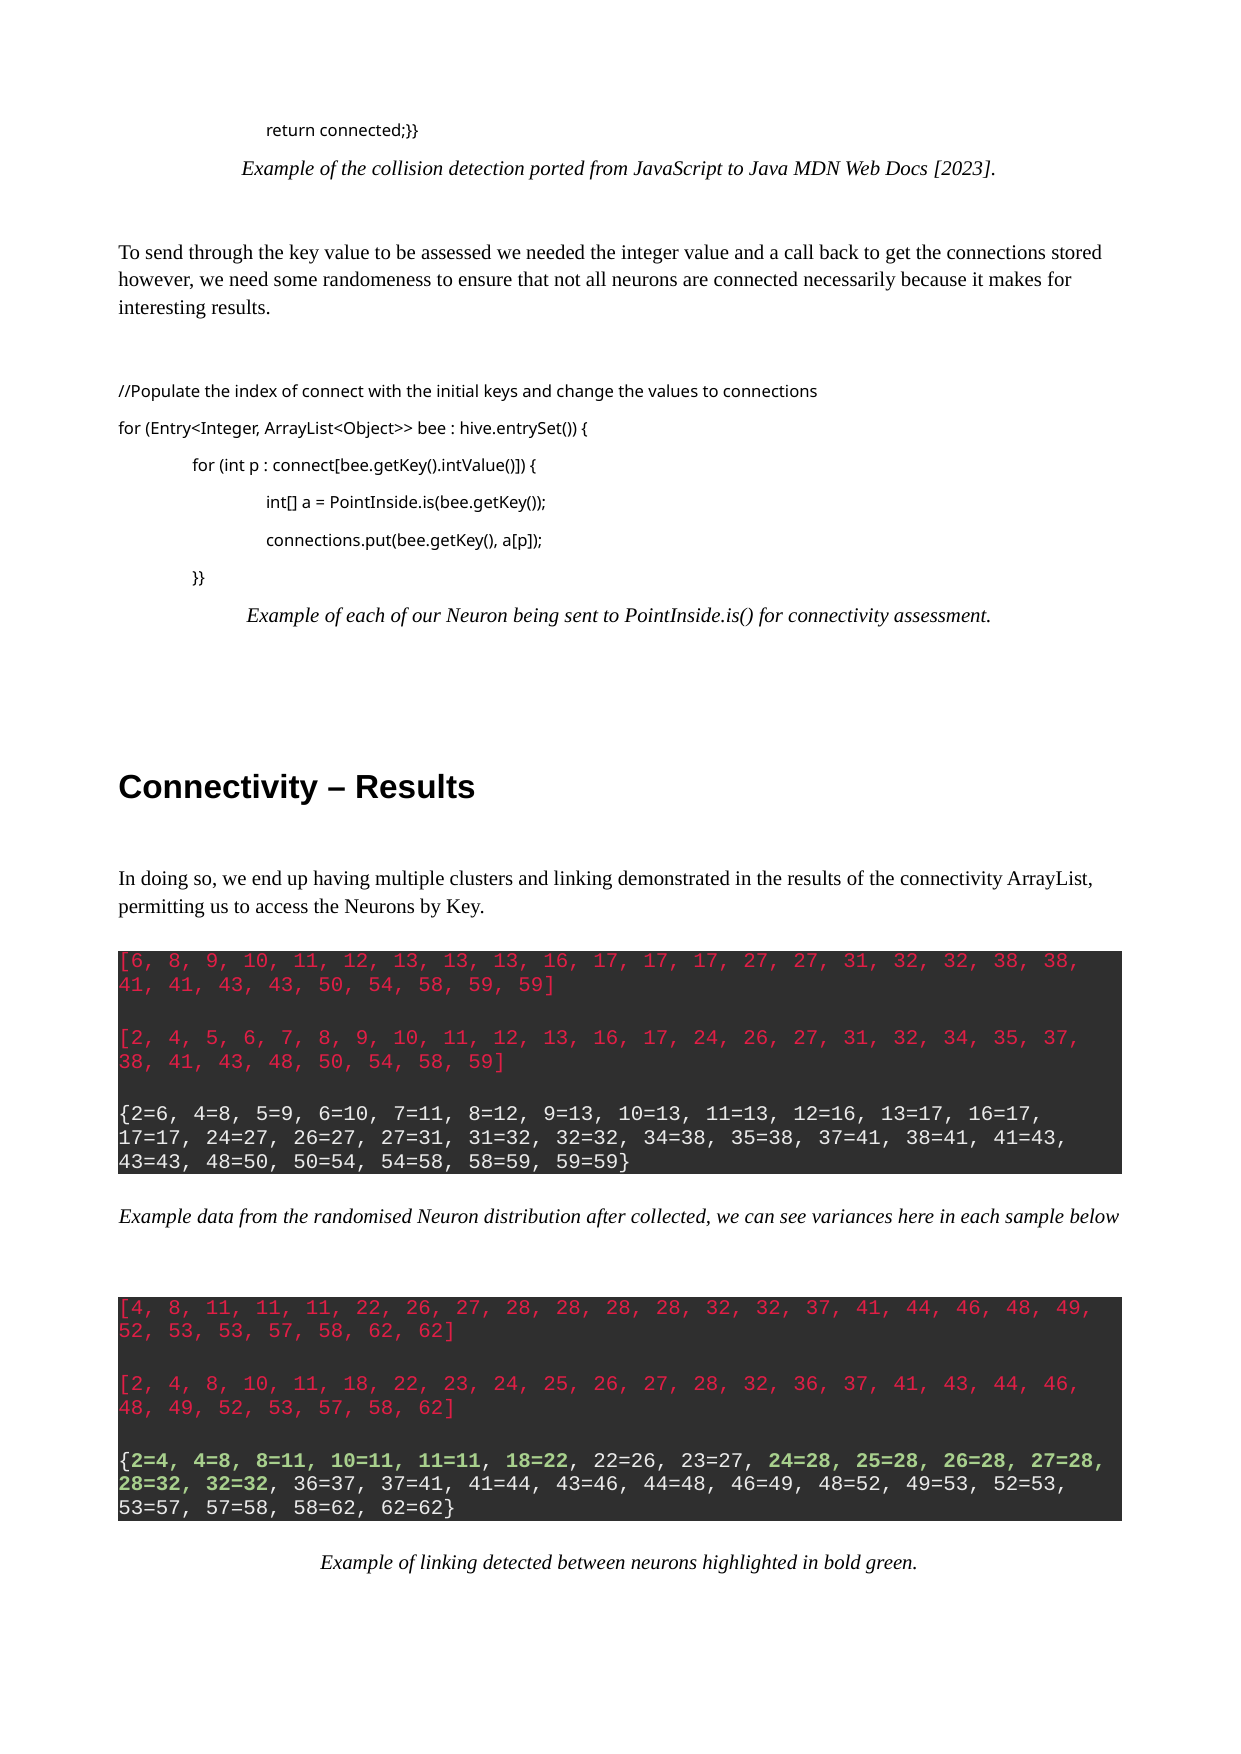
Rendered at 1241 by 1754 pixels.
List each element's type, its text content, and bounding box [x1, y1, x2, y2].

text [2, 4, 8, 10, 11, 18, 22, 23, 24, 25, 26, 27, 28, 32, 36, 37, 41, 43, 44, 46, 48, 49, 52, 53, 57, 58, 62] [118, 1373, 1122, 1421]
text {2=4, 4=8, 8=11, 10=11, 11=11, 18=22, 22=26, 23=27, 24=28, 25=28, 26=28, 27=28, 28=32, 32=32, 36=37, 37=41, 41=44, 43=46, 44=48, 46=49, 48=52, 49=53, 52=53, 53=57, 57=58, 58=62, 62=62} [118, 1450, 1122, 1521]
text {2=6, 4=8, 5=9, 6=10, 7=11, 8=12, 9=13, 10=13, 11=13, 12=16, 13=17, 16=17, 17=17, 24=27, 26=27, 27=31, 31=32, 32=32, 34=38, 35=38, 37=41, 38=41, 41=43, 43=43, 48=50, 50=54, 54=58, 58=59, 59=59} [118, 1103, 1122, 1174]
text int[] a = PointInside.is(bee.getKey()); [118, 491, 1122, 514]
text }} [118, 566, 1122, 588]
text for (int p : connect[bee.getKey().intValue()]) { [118, 454, 1122, 476]
text [4, 8, 11, 11, 11, 22, 26, 27, 28, 28, 28, 28, 32, 32, 37, 41, 44, 46, 48, 49, 52, 53, 53, 57, 58, 62, 62] [118, 1297, 1122, 1344]
subtitle Connectivity – Results [118, 768, 1122, 806]
text Example of each of our Neuron being sent to PointInside.is() for connectivity assessment. [118, 603, 1122, 627]
text Example of linking detected between neurons highlighted in bold green. [118, 1550, 1122, 1574]
text [2, 4, 5, 6, 7, 8, 9, 10, 11, 12, 13, 16, 17, 24, 26, 27, 31, 32, 34, 35, 37, 38, 41, 43, 48, 50, 54, 58, 59] [118, 1027, 1122, 1074]
text In doing so, we end up having multiple clusters and linking demonstrated in the results of the connectivity ArrayList, permitting us to access the Neurons by Key. [118, 866, 1122, 918]
text connections.put(bee.getKey(), a[p]); [118, 528, 1122, 551]
text //Populate the index of connect with the initial keys and change the values to connections [118, 379, 1122, 402]
text Example of the collision detection ported from JavaScript to Java MDN Web Docs [2023]. [118, 155, 1122, 179]
text Example data from the randomised Neuron distribution after collected, we can see variances here in each sample below [118, 1203, 1122, 1228]
text return connected;}} [118, 118, 1122, 141]
text [6, 8, 9, 10, 11, 12, 13, 13, 13, 16, 17, 17, 17, 27, 27, 31, 32, 32, 38, 38, 41, 41, 43, 43, 50, 54, 58, 59, 59] [118, 951, 1122, 998]
text for (Entry<Integer, ArrayList<Object>> bee : hive.entrySet()) { [118, 416, 1122, 439]
